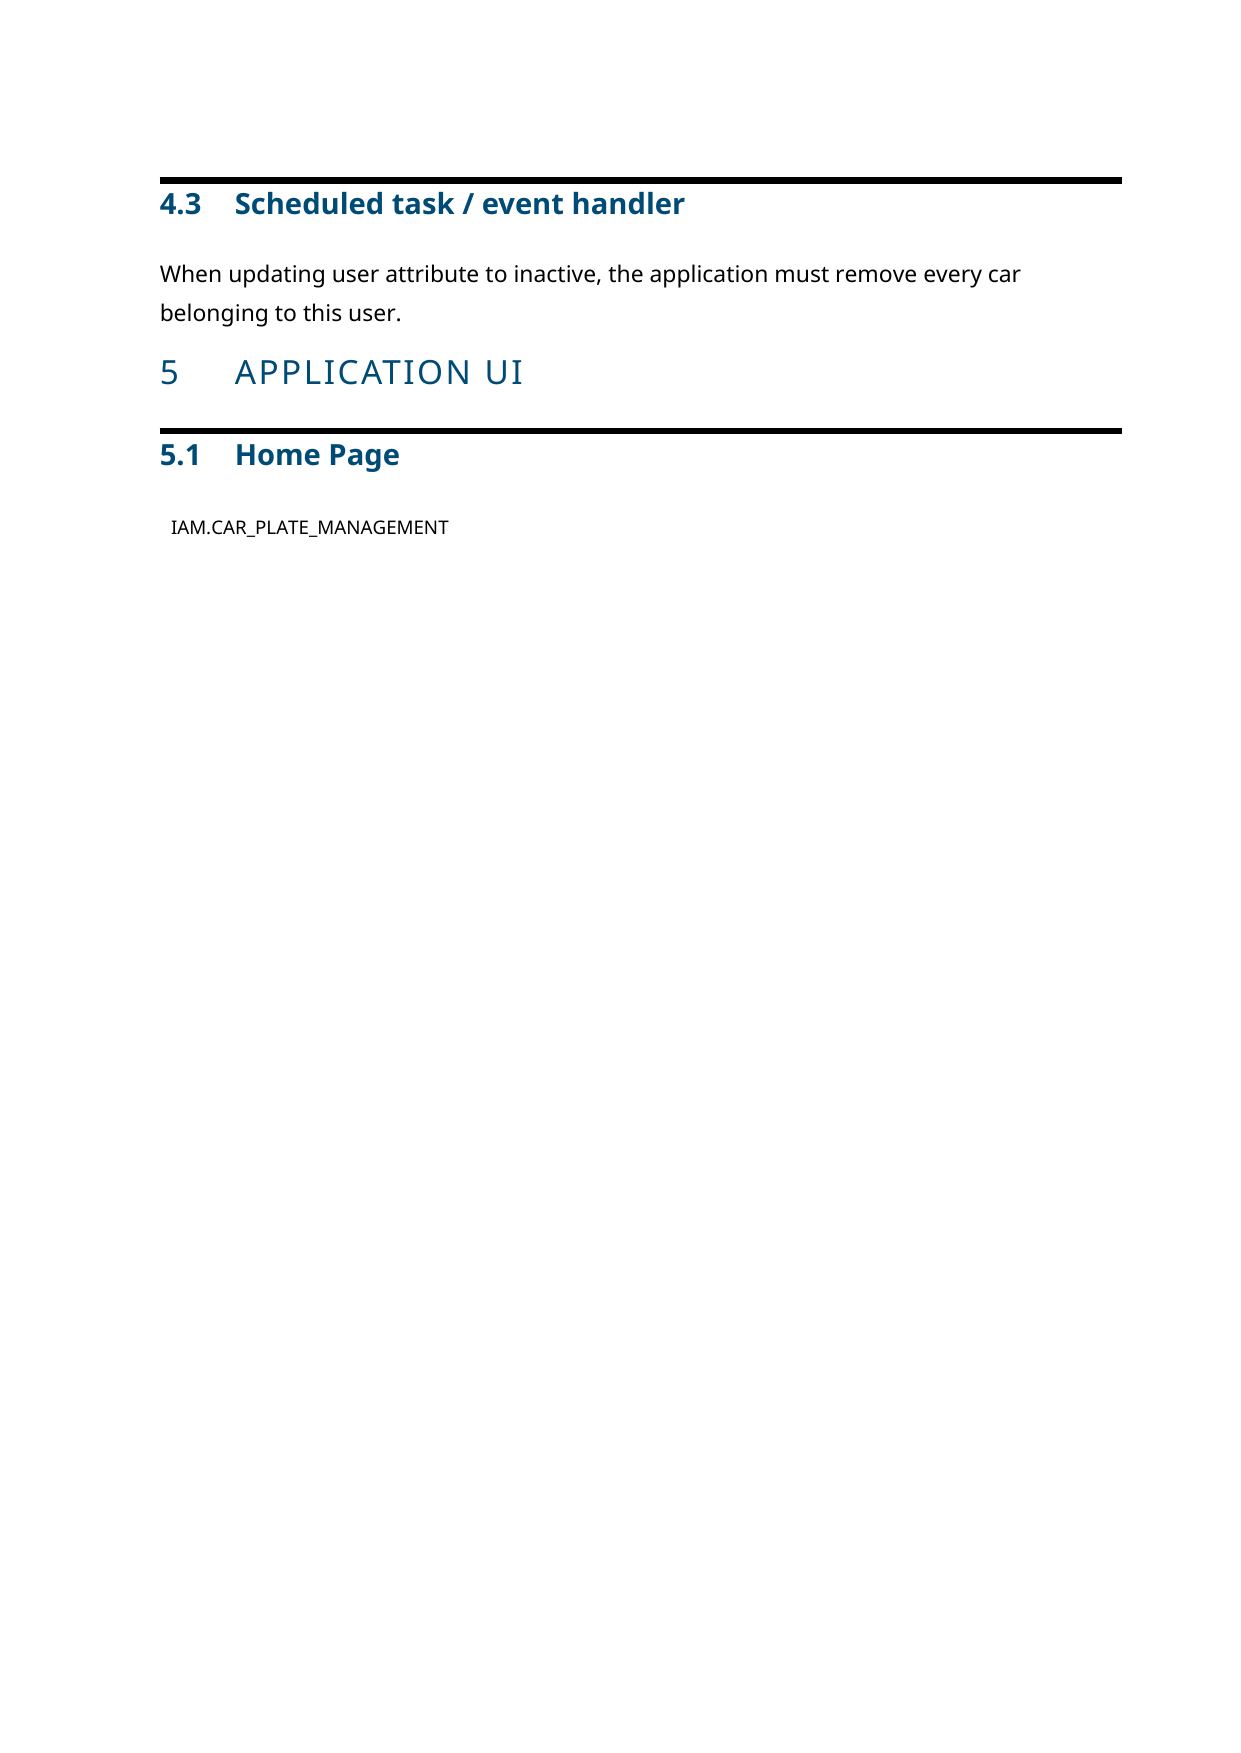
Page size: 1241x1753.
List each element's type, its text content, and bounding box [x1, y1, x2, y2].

subtitle Scheduled task / event handler [159, 178, 1122, 223]
subtitle Application UI [159, 349, 1122, 394]
subtitle Home Page [159, 429, 1122, 474]
subtitle When updating user attribute to inactive, the application must remove every car belonging to this user. [159, 252, 1122, 328]
